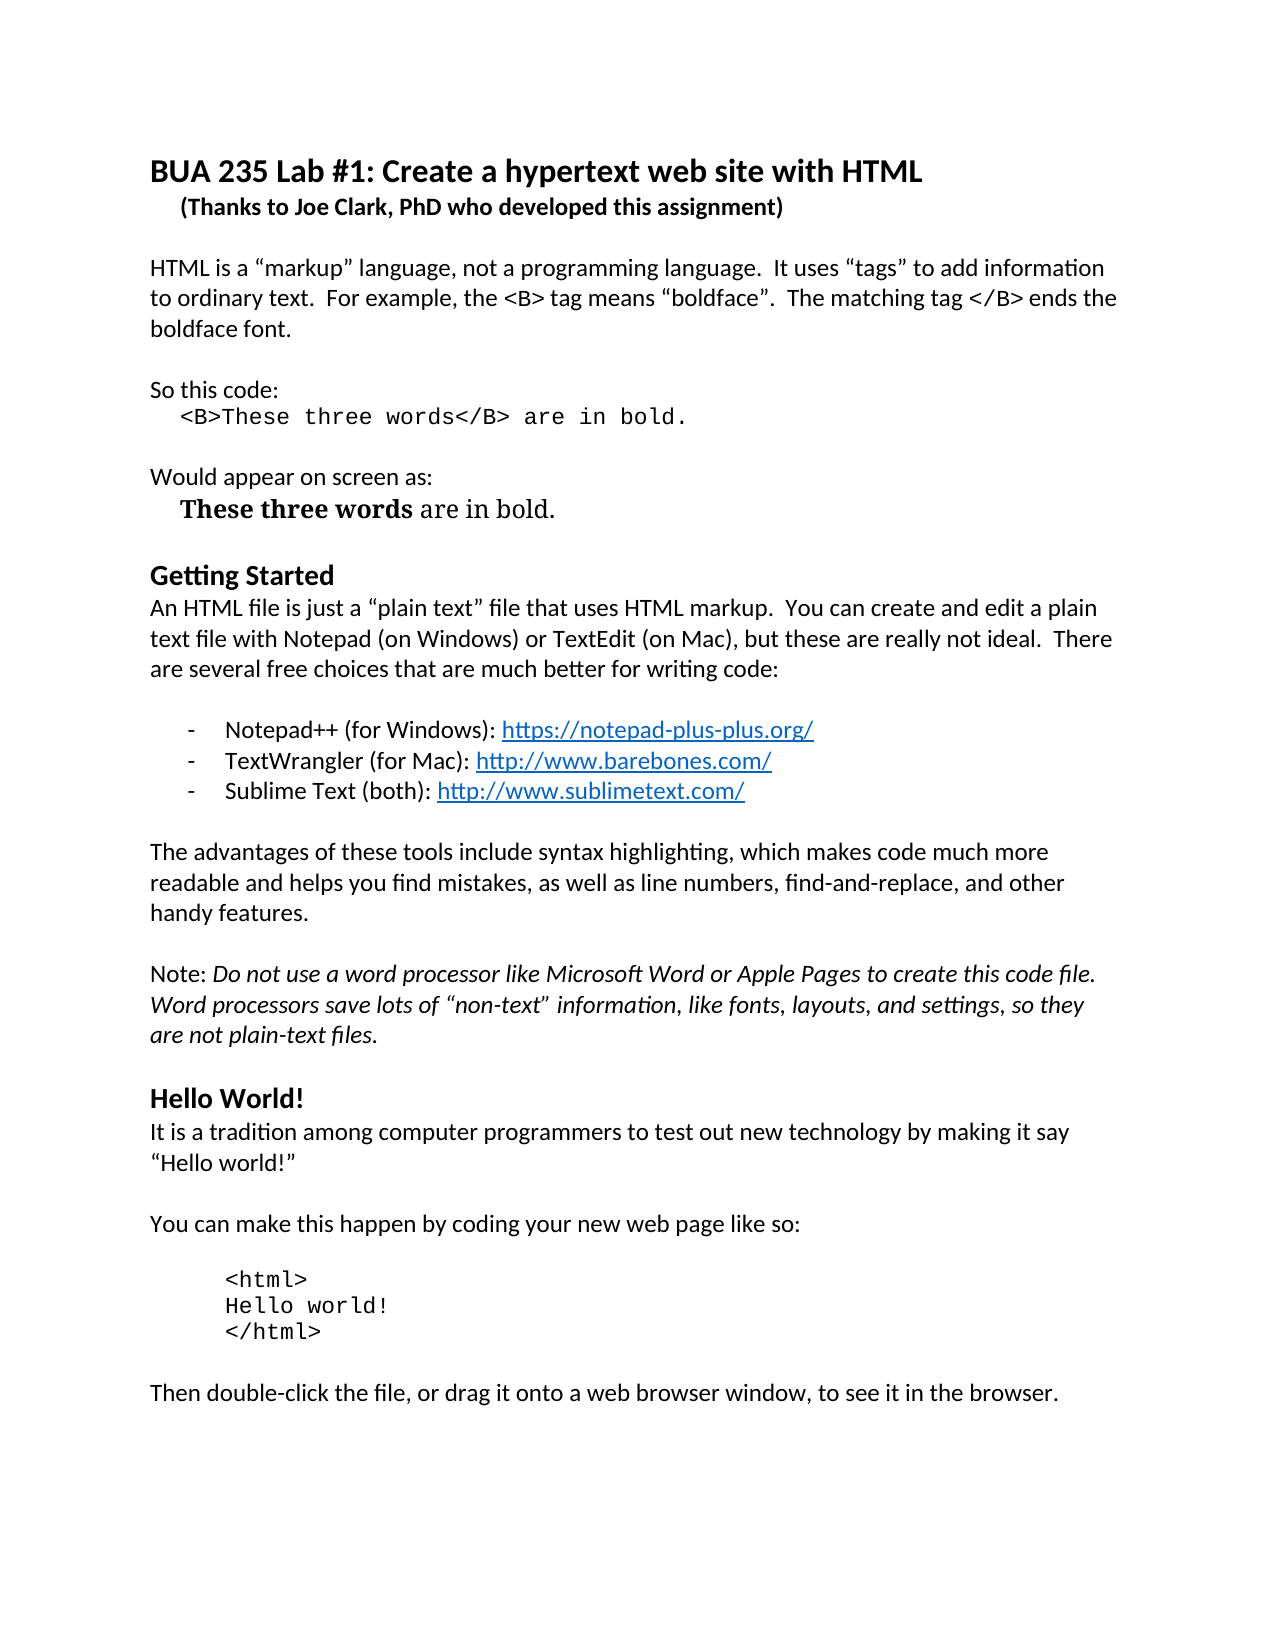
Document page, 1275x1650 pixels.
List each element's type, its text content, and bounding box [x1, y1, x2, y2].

text Would appear on screen as: [150, 461, 1125, 492]
text Getting Started [150, 557, 1125, 592]
text </html> [225, 1321, 1125, 1347]
text It is a tradition among computer programmers to test out new technology by making it say “Hello world!” [150, 1116, 1125, 1177]
list Notepad++ (for Windows): https://notepad-plus-plus.org/ [187, 714, 1125, 745]
text BUA 235 Lab #1: Create a hypertext web site with HTML [150, 150, 1125, 191]
list TextWrangler (for Mac): http://www.barebones.com/ [187, 745, 1125, 775]
text These three words are in bold. [150, 492, 1125, 526]
text (Thanks to Joe Clark, PhD who developed this assignment) [150, 191, 1125, 221]
text <html> [225, 1269, 1125, 1295]
text So this code: [150, 374, 1125, 405]
text Note: Do not use a word processor like Microsoft Word or Apple Pages to create this code file. Word processors save lots of “non-text” information, like fonts, layouts, and settings, so they are not plain-text files. [150, 958, 1125, 1050]
text You can make this happen by coding your new web page like so: [150, 1208, 1125, 1238]
text <B>These three words</B> are in bold. [150, 405, 1125, 431]
text HTML is a “markup” language, not a programming language. It uses “tags” to add information to ordinary text. For example, the <B> tag means “boldface”. The matching tag </B> ends the boldface font. [150, 252, 1125, 344]
text Hello world! [225, 1295, 1125, 1321]
text Then double-click the file, or drag it onto a web browser window, to see it in the browser. [150, 1377, 1125, 1408]
list Sublime Text (both): http://www.sublimetext.com/ [187, 775, 1125, 806]
text The advantages of these tools include syntax highlighting, which makes code much more readable and helps you find mistakes, as well as line numbers, find-and-replace, and other handy features. [150, 836, 1125, 928]
text An HTML file is just a “plain text” file that uses HTML markup. You can create and edit a plain text file with Notepad (on Windows) or TextEdit (on Mac), but these are really not ideal. There are several free choices that are much better for writing code: [150, 592, 1125, 684]
text Hello World! [150, 1081, 1125, 1116]
